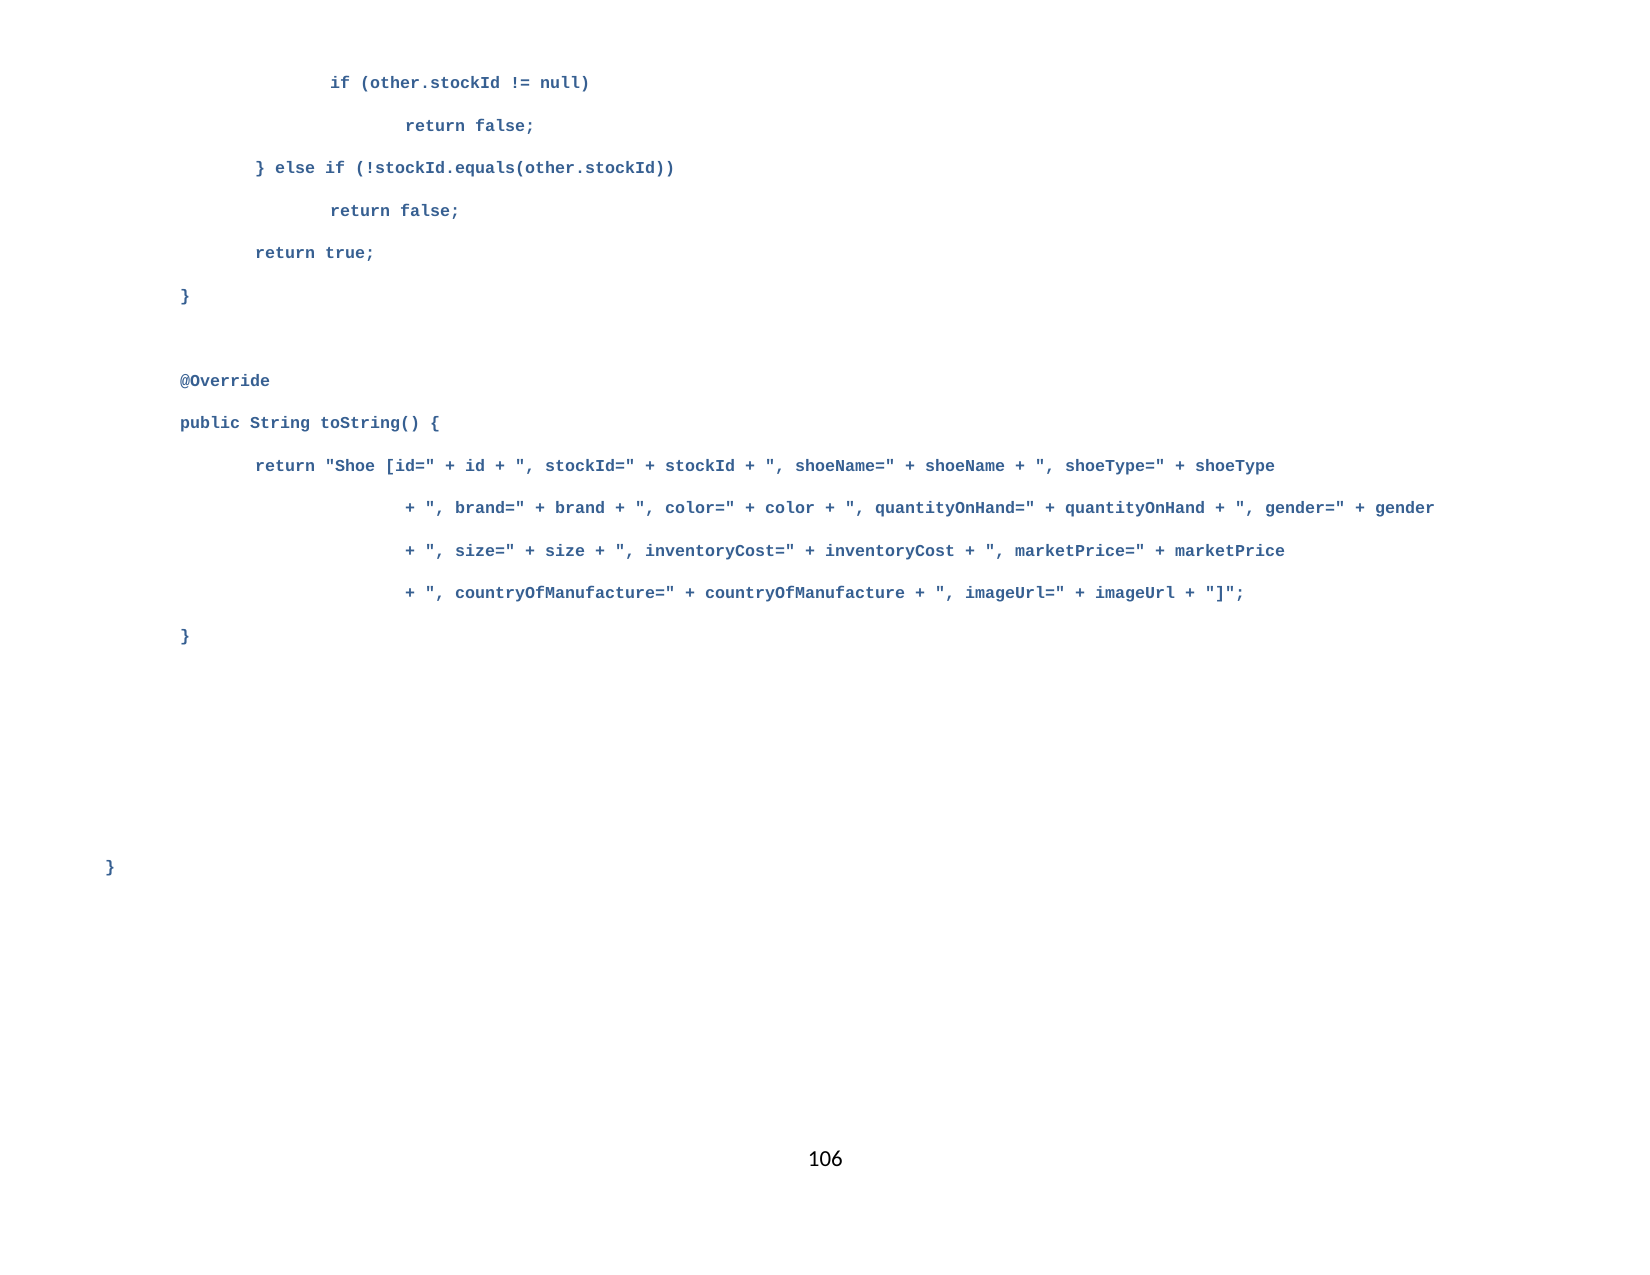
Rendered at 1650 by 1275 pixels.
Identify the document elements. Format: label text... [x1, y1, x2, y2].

text } [105, 287, 1545, 306]
text + ", countryOfManufacture=" + countryOfManufacture + ", imageUrl=" + imageUrl + "]"; [105, 585, 1545, 604]
text return false; [105, 202, 1545, 221]
text public String toString() { [105, 415, 1545, 434]
text } [105, 858, 1545, 877]
text + ", brand=" + brand + ", color=" + color + ", quantityOnHand=" + quantityOnHand + ", gender=" + gender [105, 500, 1545, 519]
text return false; [105, 117, 1545, 136]
text + ", size=" + size + ", inventoryCost=" + inventoryCost + ", marketPrice=" + marketPrice [105, 542, 1545, 561]
text @Override [105, 372, 1545, 391]
text return "Shoe [id=" + id + ", stockId=" + stockId + ", shoeName=" + shoeName + ", shoeType=" + shoeType [105, 457, 1545, 476]
text } else if (!stockId.equals(other.stockId)) [105, 160, 1545, 179]
text return true; [105, 245, 1545, 264]
text } [105, 627, 1545, 646]
text if (other.stockId != null) [105, 75, 1545, 94]
